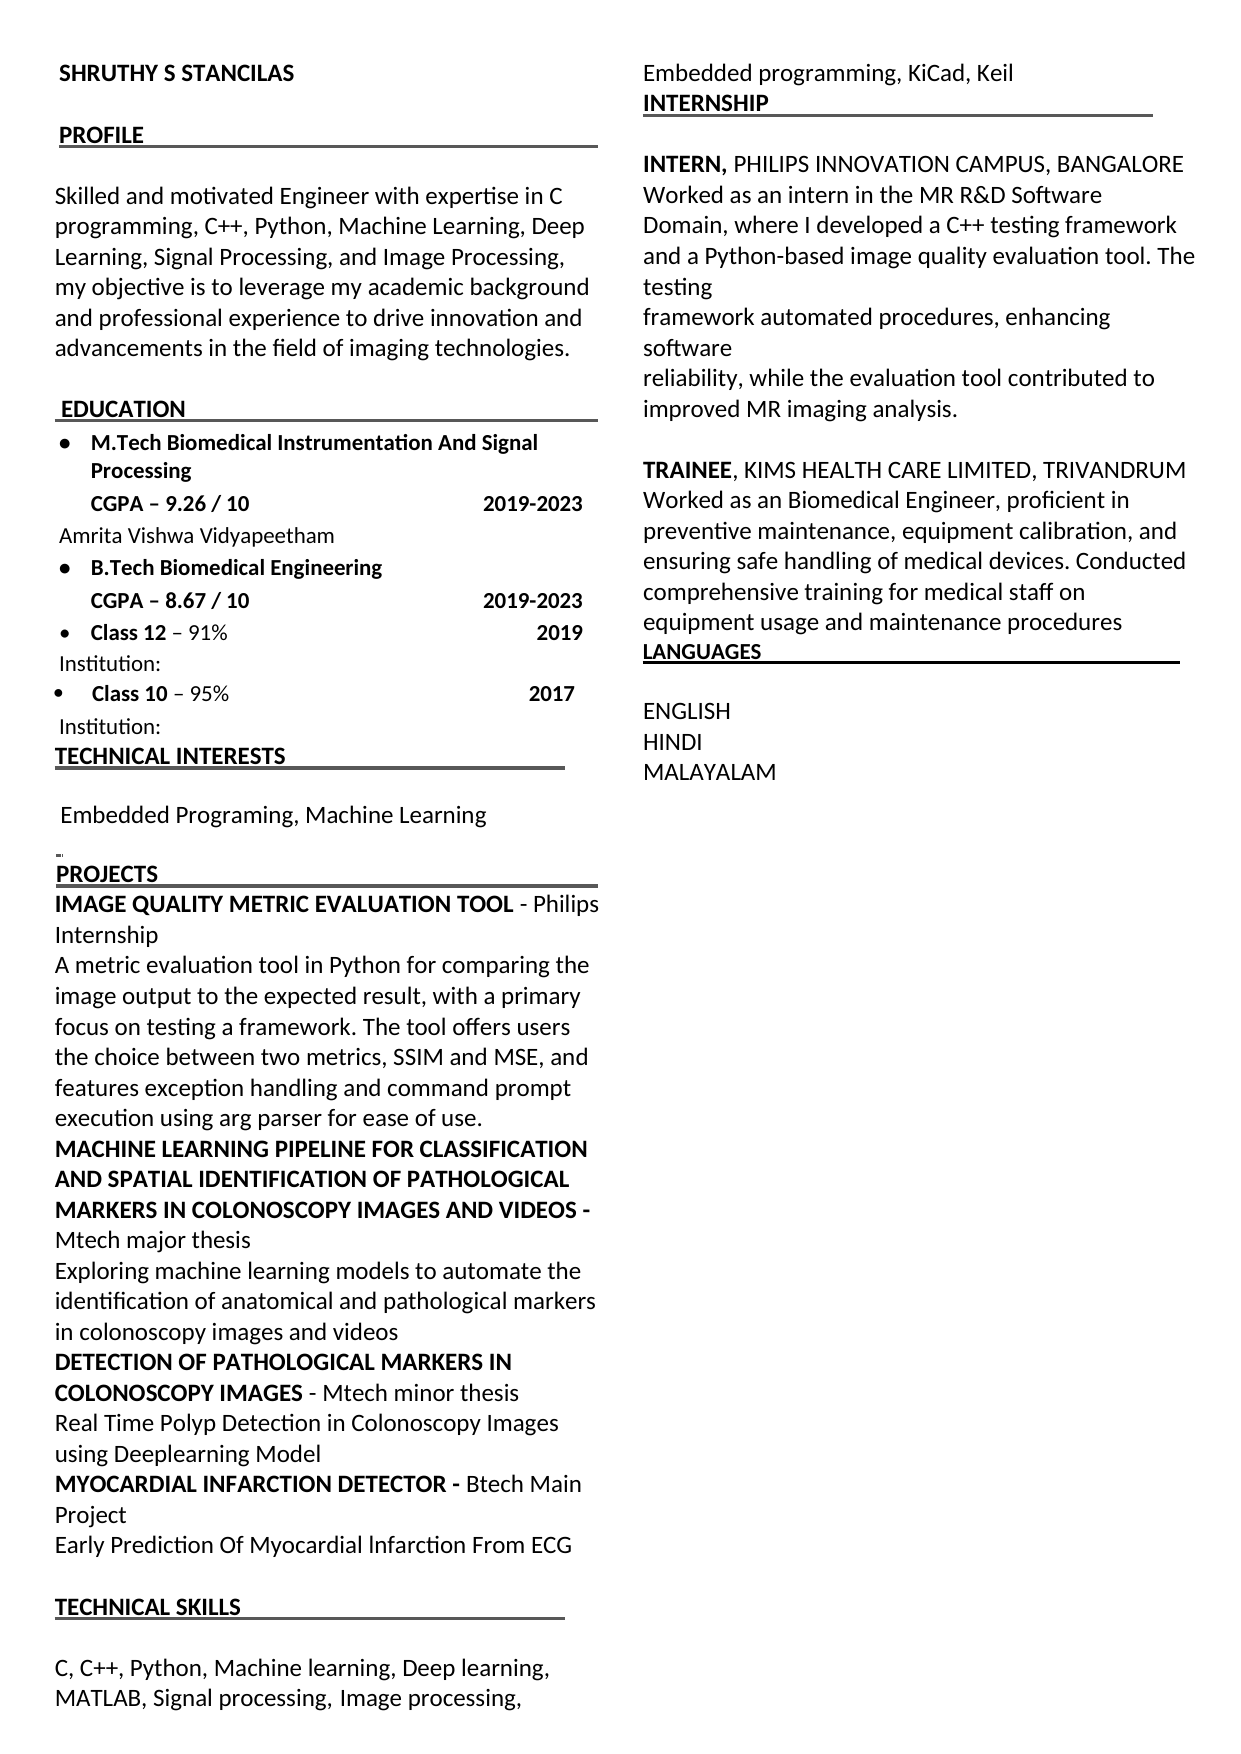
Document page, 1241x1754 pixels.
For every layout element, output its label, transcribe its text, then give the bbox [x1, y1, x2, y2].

text CGPA – 9.26 / 10 2019-2023 [91, 489, 602, 517]
text CGPA – 8.67 / 10 2019-2023 [91, 586, 602, 614]
text MACHINE LEARNING PIPELINE FOR CLASSIFICATION AND SPATIAL IDENTIFICATION OF PATHOLOGICAL MARKERS IN COLONOSCOPY IMAGES AND VIDEOS - Mtech major thesis [54, 1133, 602, 1255]
text Worked as an intern in the MR R&D Software [643, 179, 1198, 209]
text LANGUAGES [643, 637, 1198, 665]
text PROFILE [59, 119, 602, 149]
text IMAGE QUALITY METRIC EVALUATION TOOL - Philips Internship [54, 889, 602, 950]
text A metric evaluation tool in Python for comparing the image output to the expected result, with a primary focus on testing a framework. The tool offers users the choice between two metrics, SSIM and MSE, and features exception handling and command prompt execution using arg parser for ease of use. [54, 950, 602, 1133]
text MYOCARDIAL INFARCTION DETECTOR - Btech Main Project [54, 1468, 602, 1529]
text C, C++, Python, Machine learning, Deep learning, MATLAB, Signal processing, Image processing, Embedded programming, KiCad, Keil [643, 57, 1198, 87]
text TECHNICAL INTERESTS [54, 740, 602, 771]
text C, C++, Python, Machine learning, Deep learning, MATLAB, Signal processing, Image processing, Embedded programming, KiCad, Keil [54, 1652, 602, 1713]
text Skilled and motivated Engineer with expertise in C programming, C++, Python, Machine Learning, Deep Learning, Signal Processing, and Image Processing, my objective is to leverage my academic background and professional experience to drive innovation and advancements in the field of imaging technologies. [54, 180, 602, 363]
text TRAINEE, KIMS HEALTH CARE LIMITED, TRIVANDRUM [643, 454, 1198, 484]
text DETECTION OF PATHOLOGICAL MARKERS IN COLONOSCOPY IMAGES - Mtech minor thesis [54, 1346, 602, 1407]
text TECHNICAL SKILLS [54, 1591, 602, 1621]
list Amrita Vishwa Vidyapeetham [59, 521, 602, 549]
text Worked as an Biomedical Engineer, proficient in preventive maintenance, equipment calibration, and ensuring safe handling of medical devices. Conducted comprehensive training for medical staff on equipment usage and maintenance procedures [643, 484, 1198, 637]
text Embedded Programing, Machine Learning [54, 799, 602, 829]
list B.Tech Biomedical Engineering [59, 553, 602, 582]
list M.Tech Biomedical Instrumentation And Signal Processing [59, 428, 602, 484]
text Domain, where I developed a C++ testing framework and a Python-based image quality evaluation tool. The testing [643, 209, 1198, 301]
text PROJECTS [56, 858, 602, 889]
list Class 10 – 95% 2017 [54, 677, 602, 708]
text Early Prediction Of Myocardial lnfarction From ECG [54, 1529, 602, 1560]
text INTERNSHIP [643, 87, 1198, 118]
list Class 12 – 91% 2019 [59, 618, 602, 647]
text Real Time Polyp Detection in Colonoscopy Images using Deeplearning Model [54, 1407, 602, 1468]
text Institution: [59, 712, 602, 740]
text EDUCATION [54, 393, 602, 424]
text SHRUTHY S STANCILAS [39, 57, 602, 87]
text ENGLISH HINDI MALAYALAM [643, 695, 1198, 787]
text Institution: [39, 647, 602, 677]
text framework automated procedures, enhancing software [643, 301, 1198, 362]
text reliability, while the evaluation tool contributed to improved MR imaging analysis. [643, 362, 1198, 423]
text INTERN, PHILIPS INNOVATION CAMPUS, BANGALORE [643, 148, 1198, 179]
text Exploring machine learning models to automate the identification of anatomical and pathological markers in colonoscopy images and videos [54, 1255, 602, 1346]
